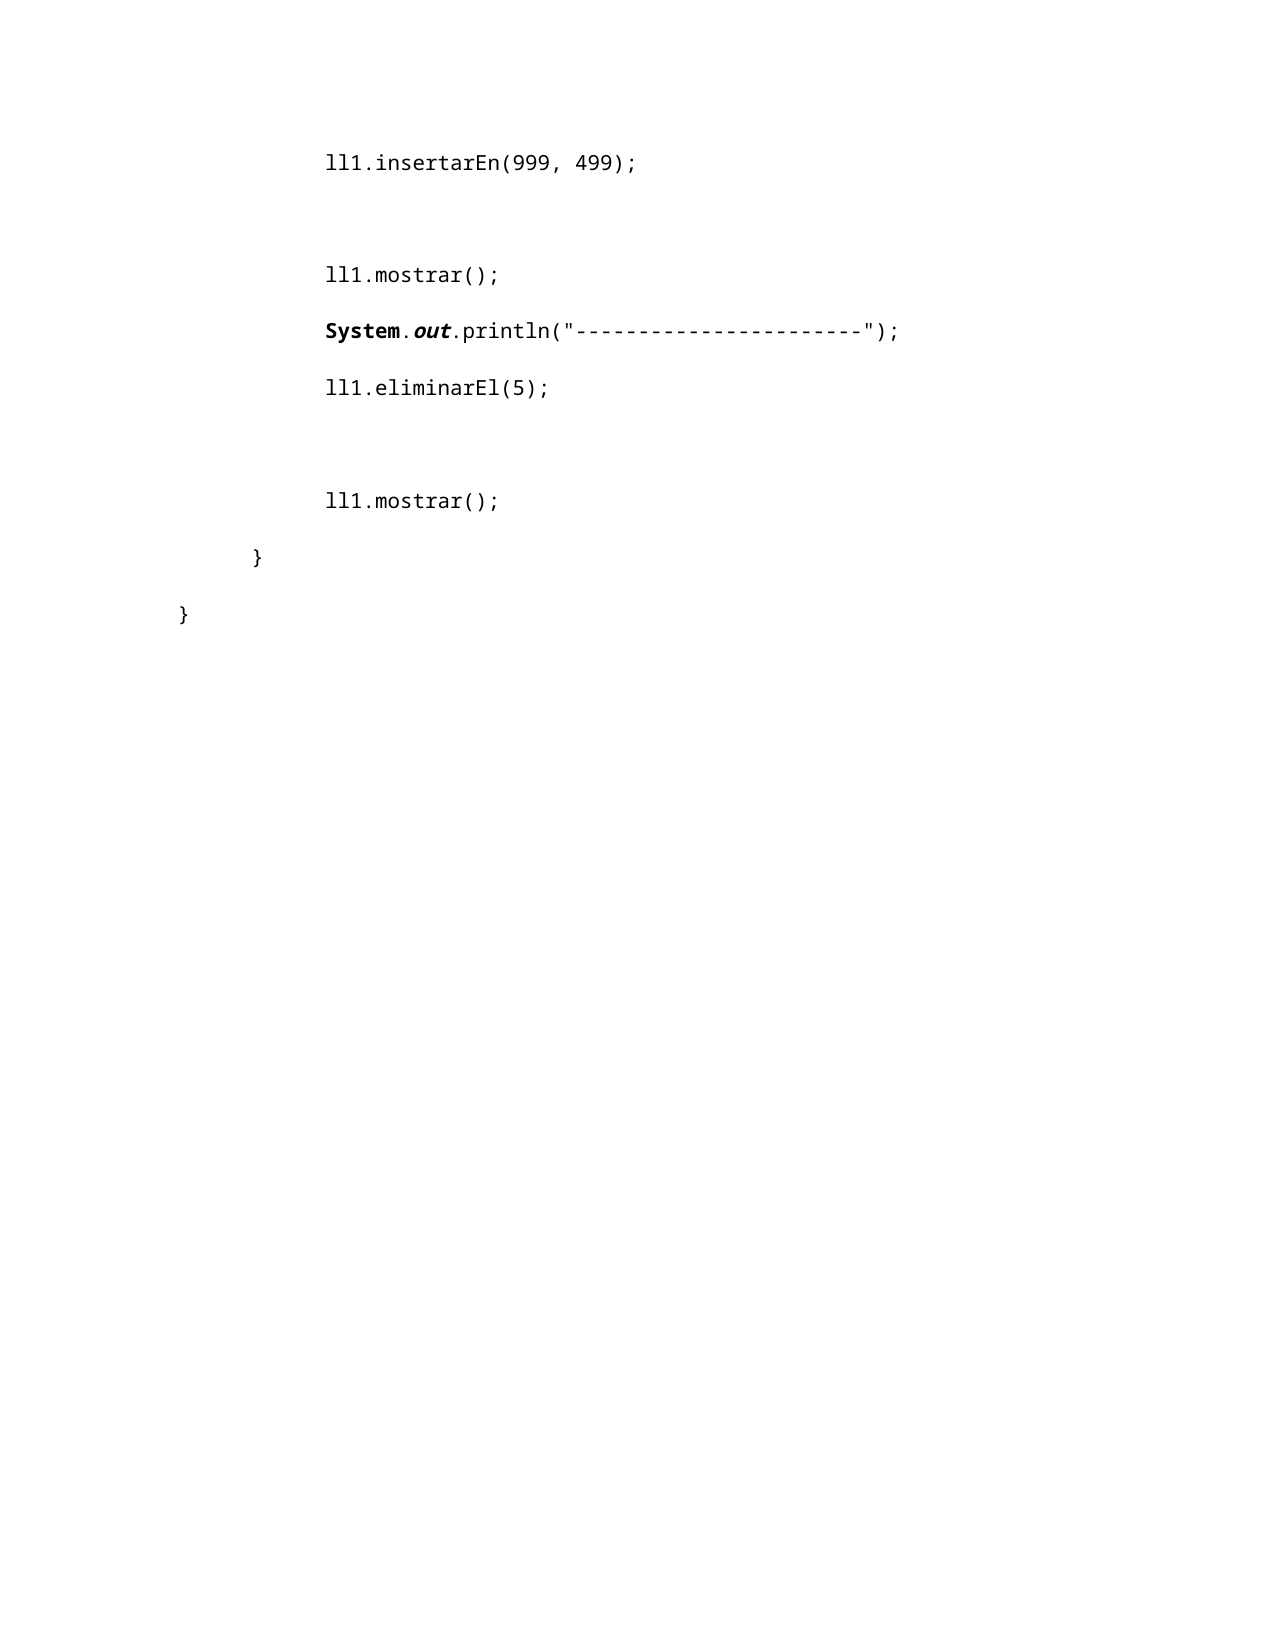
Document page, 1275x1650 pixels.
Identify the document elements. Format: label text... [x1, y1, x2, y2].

text } [177, 599, 1098, 628]
text } [177, 542, 1098, 571]
text System.out.println("-----------------------"); [177, 317, 1098, 345]
text ll1.insertarEn(999, 499); [177, 148, 1098, 176]
text ll1.eliminarEl(5); [177, 373, 1098, 401]
text ll1.mostrar(); [177, 260, 1098, 288]
text ll1.mostrar(); [177, 486, 1098, 514]
